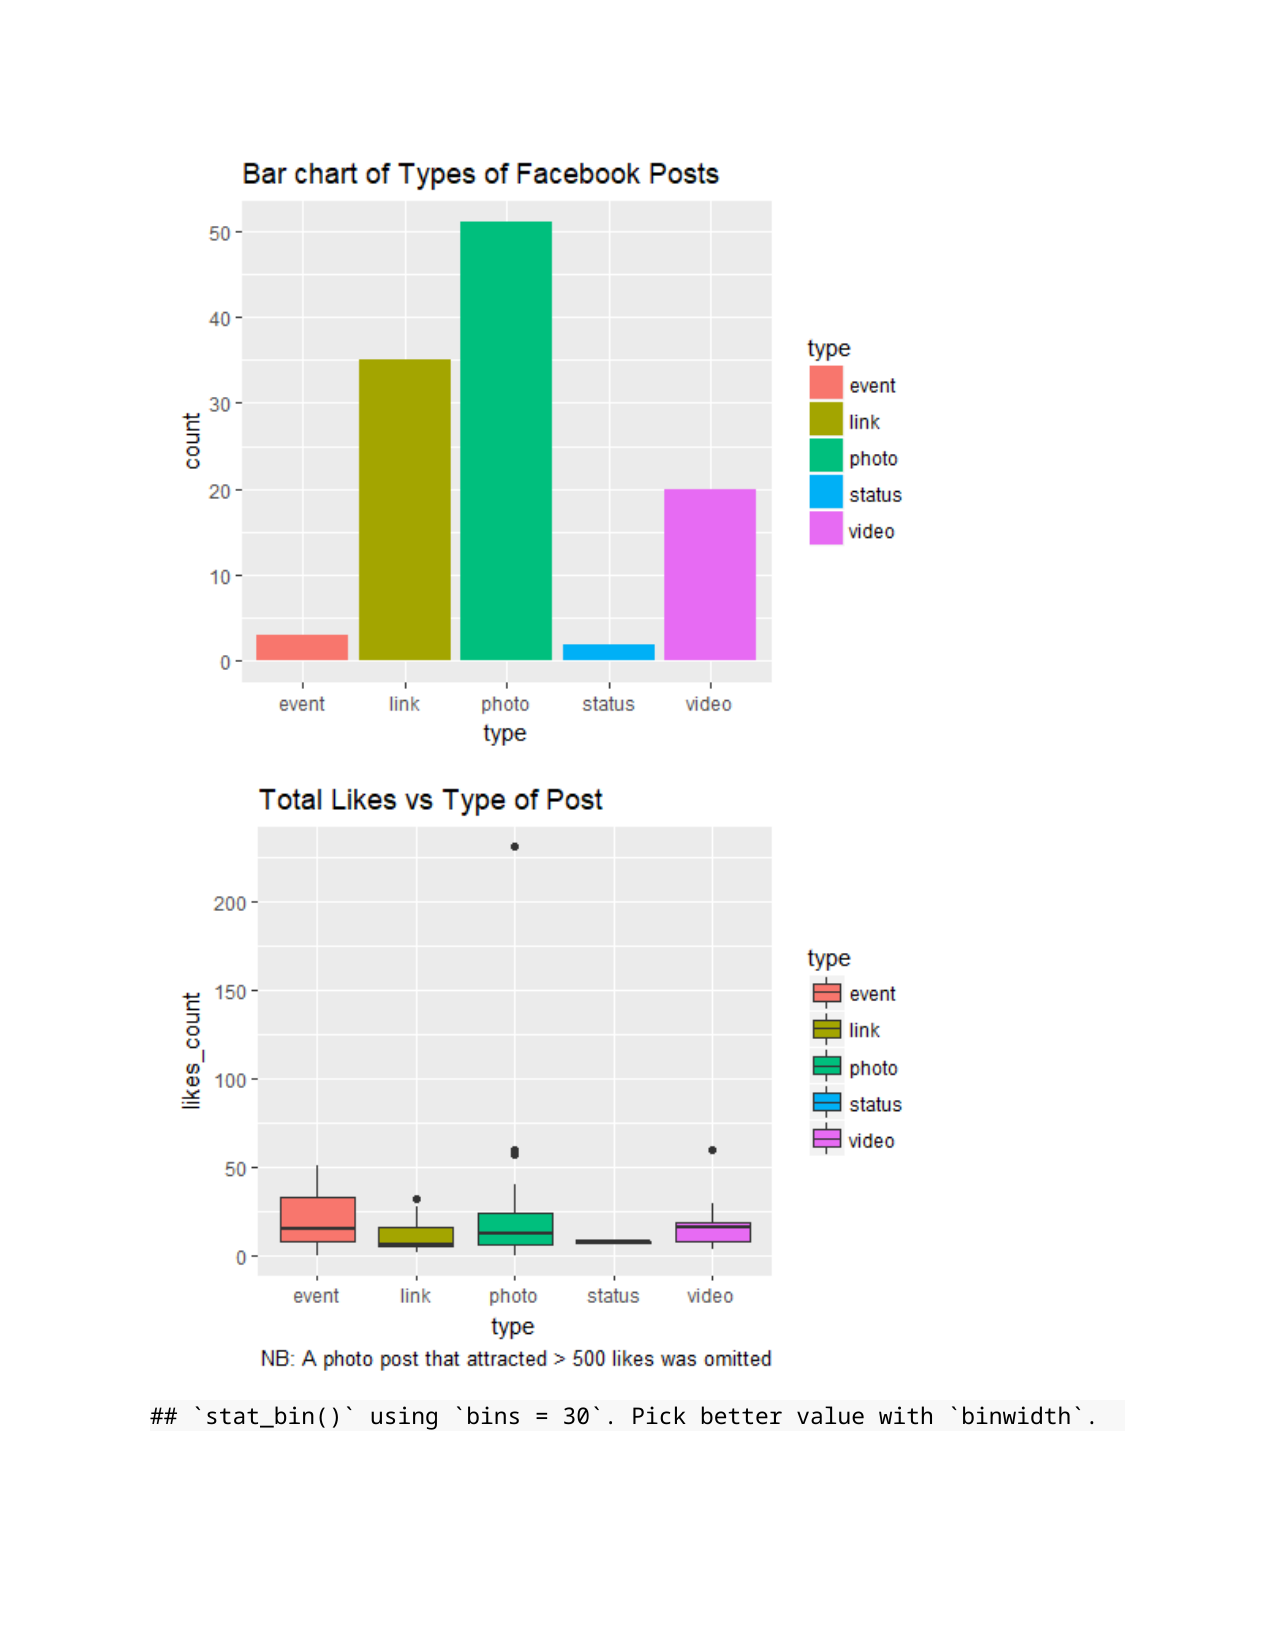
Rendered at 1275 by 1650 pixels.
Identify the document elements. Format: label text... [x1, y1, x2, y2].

text ## `stat_bin()` using `bins = 30`. Pick better value with `binwidth`. [150, 1400, 1125, 1431]
picture [168, 775, 927, 1382]
picture [168, 150, 927, 757]
